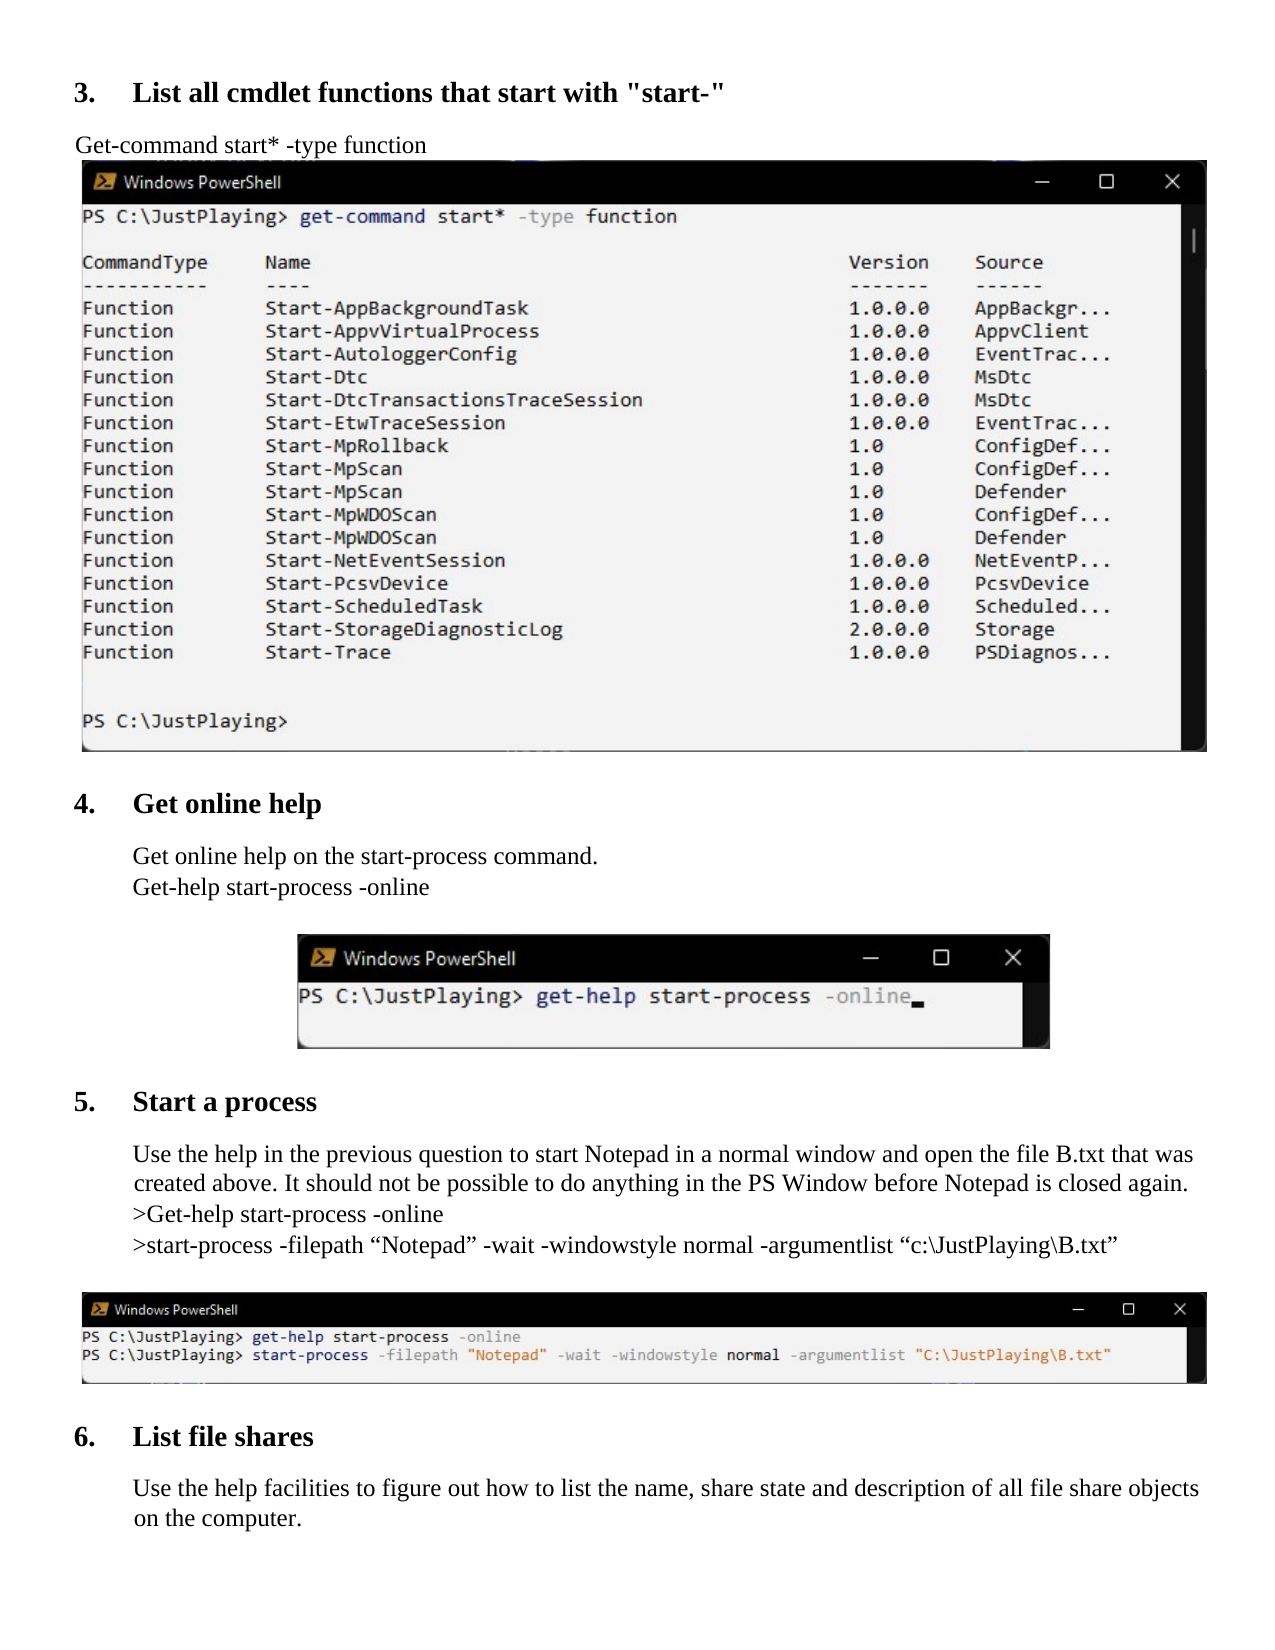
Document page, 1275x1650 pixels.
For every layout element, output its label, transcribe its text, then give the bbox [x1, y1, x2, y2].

subtitle List all cmdlet functions that start with "start-" [73, 75, 1266, 108]
subtitle Get online help [73, 787, 1266, 820]
text Use the help in the previous question to start Notepad in a normal window and open the file B.txt that was created above. It should not be possible to do anything in the PS Window before Notepad is closed again. [132, 1139, 1200, 1197]
picture [297, 934, 1051, 1049]
picture [81, 1292, 1207, 1384]
subtitle Start a process [73, 1084, 1266, 1118]
text Get online help on the start-process command. [132, 841, 1200, 870]
text Use the help facilities to figure out how to list the name, share state and description of all file share objects on the computer. [132, 1473, 1200, 1532]
picture [81, 160, 1207, 752]
text >Get-help start-process -online [132, 1199, 1200, 1228]
subtitle List file shares [73, 1419, 1266, 1452]
text Get-help start-process -online [132, 872, 1200, 901]
text >start-process -filepath “Notepad” -wait -windowstyle normal -argumentlist “c:\JustPlaying\B.txt” [132, 1231, 1200, 1259]
text Get-command start* -type function [75, 130, 1266, 158]
